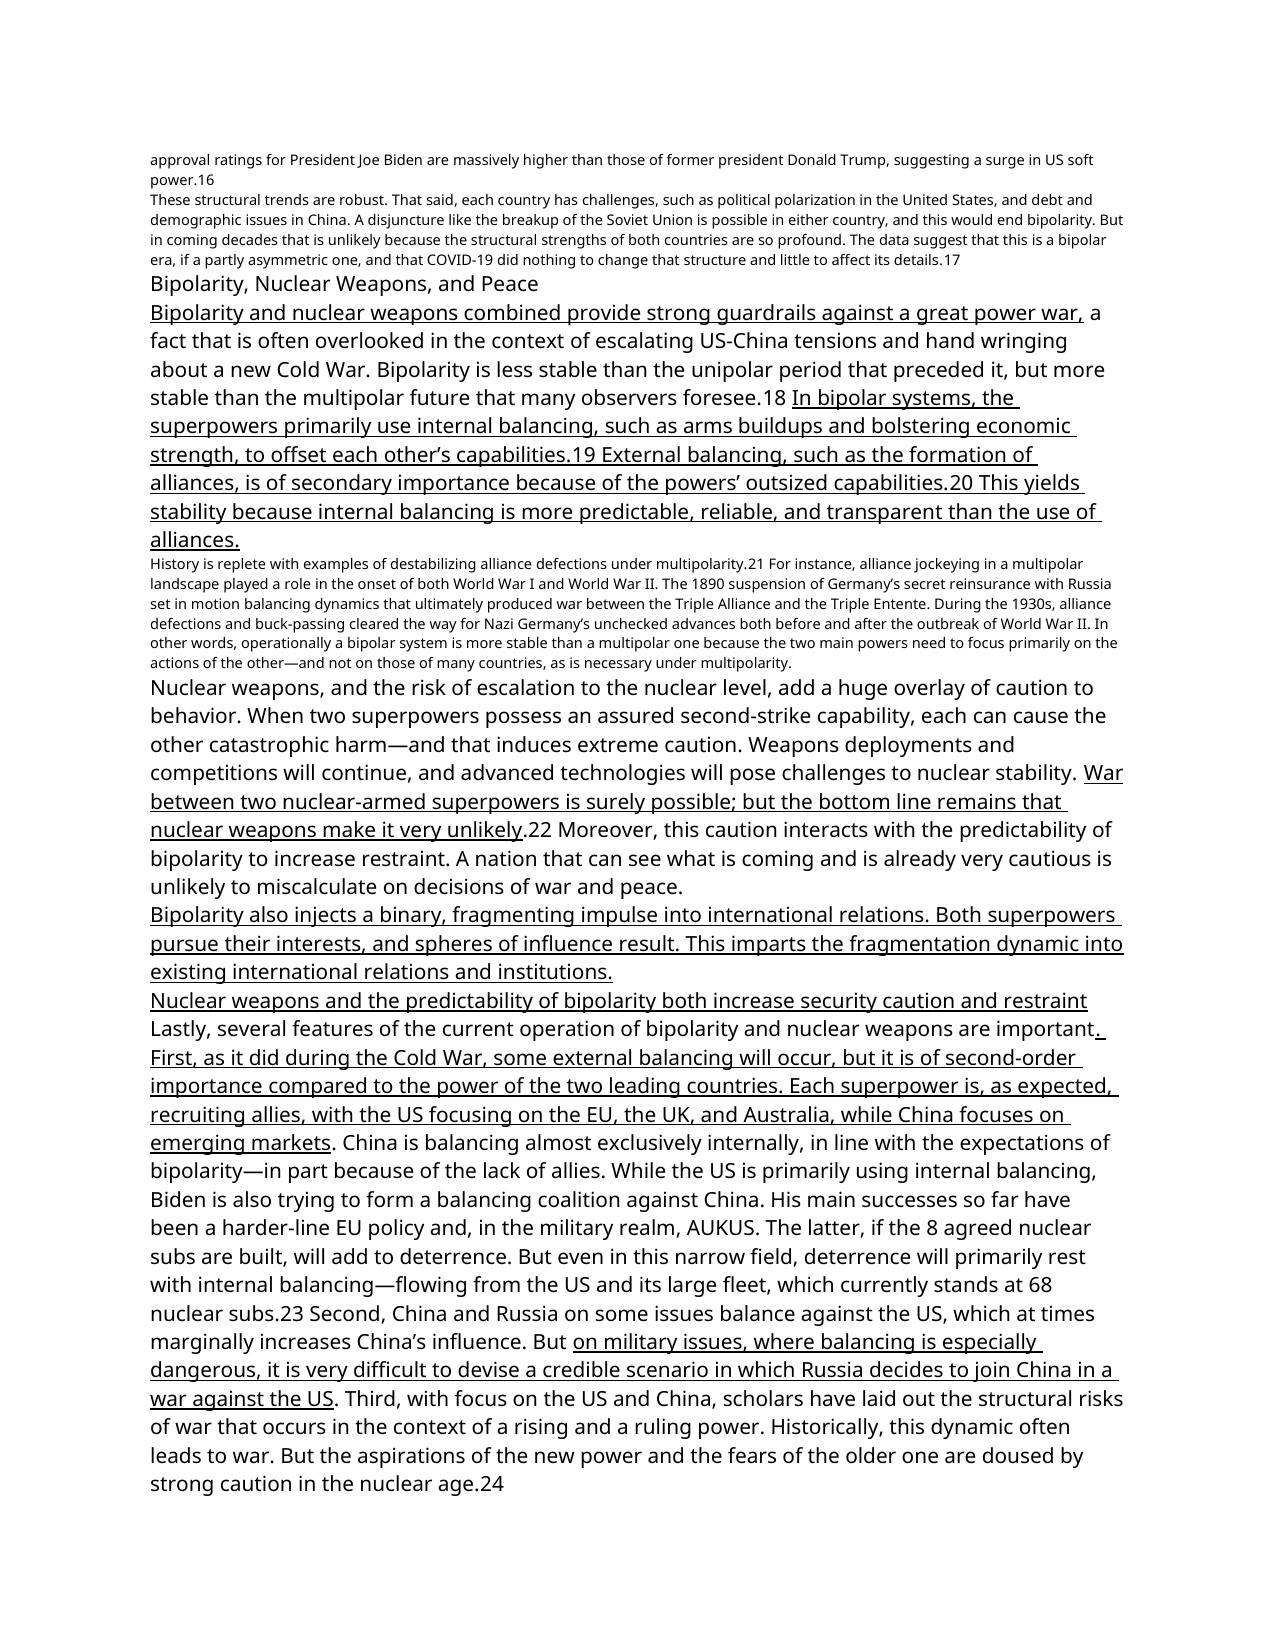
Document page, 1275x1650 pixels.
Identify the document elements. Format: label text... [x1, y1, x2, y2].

text Nuclear weapons and the predictability of bipolarity both increase security caution and restraint [150, 986, 1125, 1014]
text History is replete with examples of destabilizing alliance defections under multipolarity.21 For instance, alliance jockeying in a multipolar landscape played a role in the onset of both World War I and World War II. The 1890 suspension of Germany’s secret reinsurance with Russia set in motion balancing dynamics that ultimately produced war between the Triple Alliance and the Triple Entente. During the 1930s, alliance defections and buck-passing cleared the way for Nazi Germany’s unchecked advances both before and after the outbreak of World War II. In other words, operationally a bipolar system is more stable than a multipolar one because the two main powers need to focus primarily on the actions of the other—and not on those of many countries, as is necessary under multipolarity. [150, 554, 1125, 673]
text Bipolarity and nuclear weapons combined provide strong guardrails against a great power war, a fact that is often overlooked in the context of escalating US-China tensions and hand wringing about a new Cold War. Bipolarity is less stable than the unipolar period that preceded it, but more stable than the multipolar future that many observers foresee.18 In bipolar systems, the superpowers primarily use internal balancing, such as arms buildups and bolstering economic strength, to offset each other’s capabilities.19 External balancing, such as the formation of alliances, is of secondary importance because of the powers’ outsized capabilities.20 This yields stability because internal balancing is more predictable, reliable, and transparent than the use of alliances. [150, 298, 1125, 554]
text Lastly, several features of the current operation of bipolarity and nuclear weapons are important. First, as it did during the Cold War, some external balancing will occur, but it is of second-order importance compared to the power of the two leading countries. Each superpower is, as expected, recruiting allies, with the US focusing on the EU, the UK, and Australia, while China focuses on emerging markets. China is balancing almost exclusively internally, in line with the expectations of bipolarity—in part because of the lack of allies. While the US is primarily using internal balancing, Biden is also trying to form a balancing coalition against China. His main successes so far have been a harder-line EU policy and, in the military realm, AUKUS. The latter, if the 8 agreed nuclear subs are built, will add to deterrence. But even in this narrow field, deterrence will primarily rest with internal balancing—flowing from the US and its large fleet, which currently stands at 68 nuclear subs.23 Second, China and Russia on some issues balance against the US, which at times marginally increases China’s influence. But on military issues, where balancing is especially dangerous, it is very difficult to devise a credible scenario in which Russia decides to join China in a war against the US. Third, with focus on the US and China, scholars have laid out the structural risks of war that occurs in the context of a rising and a ruling power. Historically, this dynamic often leads to war. But the aspirations of the new power and the fears of the older one are doused by strong caution in the nuclear age.24 [150, 1014, 1125, 1498]
text Bipolarity, Nuclear Weapons, and Peace [150, 269, 1125, 298]
text These structural trends are robust. That said, each country has challenges, such as political polarization in the United States, and debt and demographic issues in China. A disjuncture like the breakup of the Soviet Union is possible in either country, and this would end bipolarity. But in coming decades that is unlikely because the structural strengths of both countries are so profound. The data suggest that this is a bipolar era, if a partly asymmetric one, and that COVID-19 did nothing to change that structure and little to affect its details.17 [150, 190, 1125, 269]
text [150, 150, 1125, 190]
text Bipolarity also injects a binary, fragmenting impulse into international relations. Both superpowers pursue their interests, and spheres of influence result. This imparts the fragmentation dynamic into existing international relations and institutions. [150, 901, 1125, 986]
text Nuclear weapons, and the risk of escalation to the nuclear level, add a huge overlay of caution to behavior. When two superpowers possess an assured second-strike capability, each can cause the other catastrophic harm—and that induces extreme caution. Weapons deployments and competitions will continue, and advanced technologies will pose challenges to nuclear stability. War between two nuclear-armed superpowers is surely possible; but the bottom line remains that nuclear weapons make it very unlikely.22 Moreover, this caution interacts with the predictability of bipolarity to increase restraint. A nation that can see what is coming and is already very cautious is unlikely to miscalculate on decisions of war and peace. [150, 673, 1125, 901]
